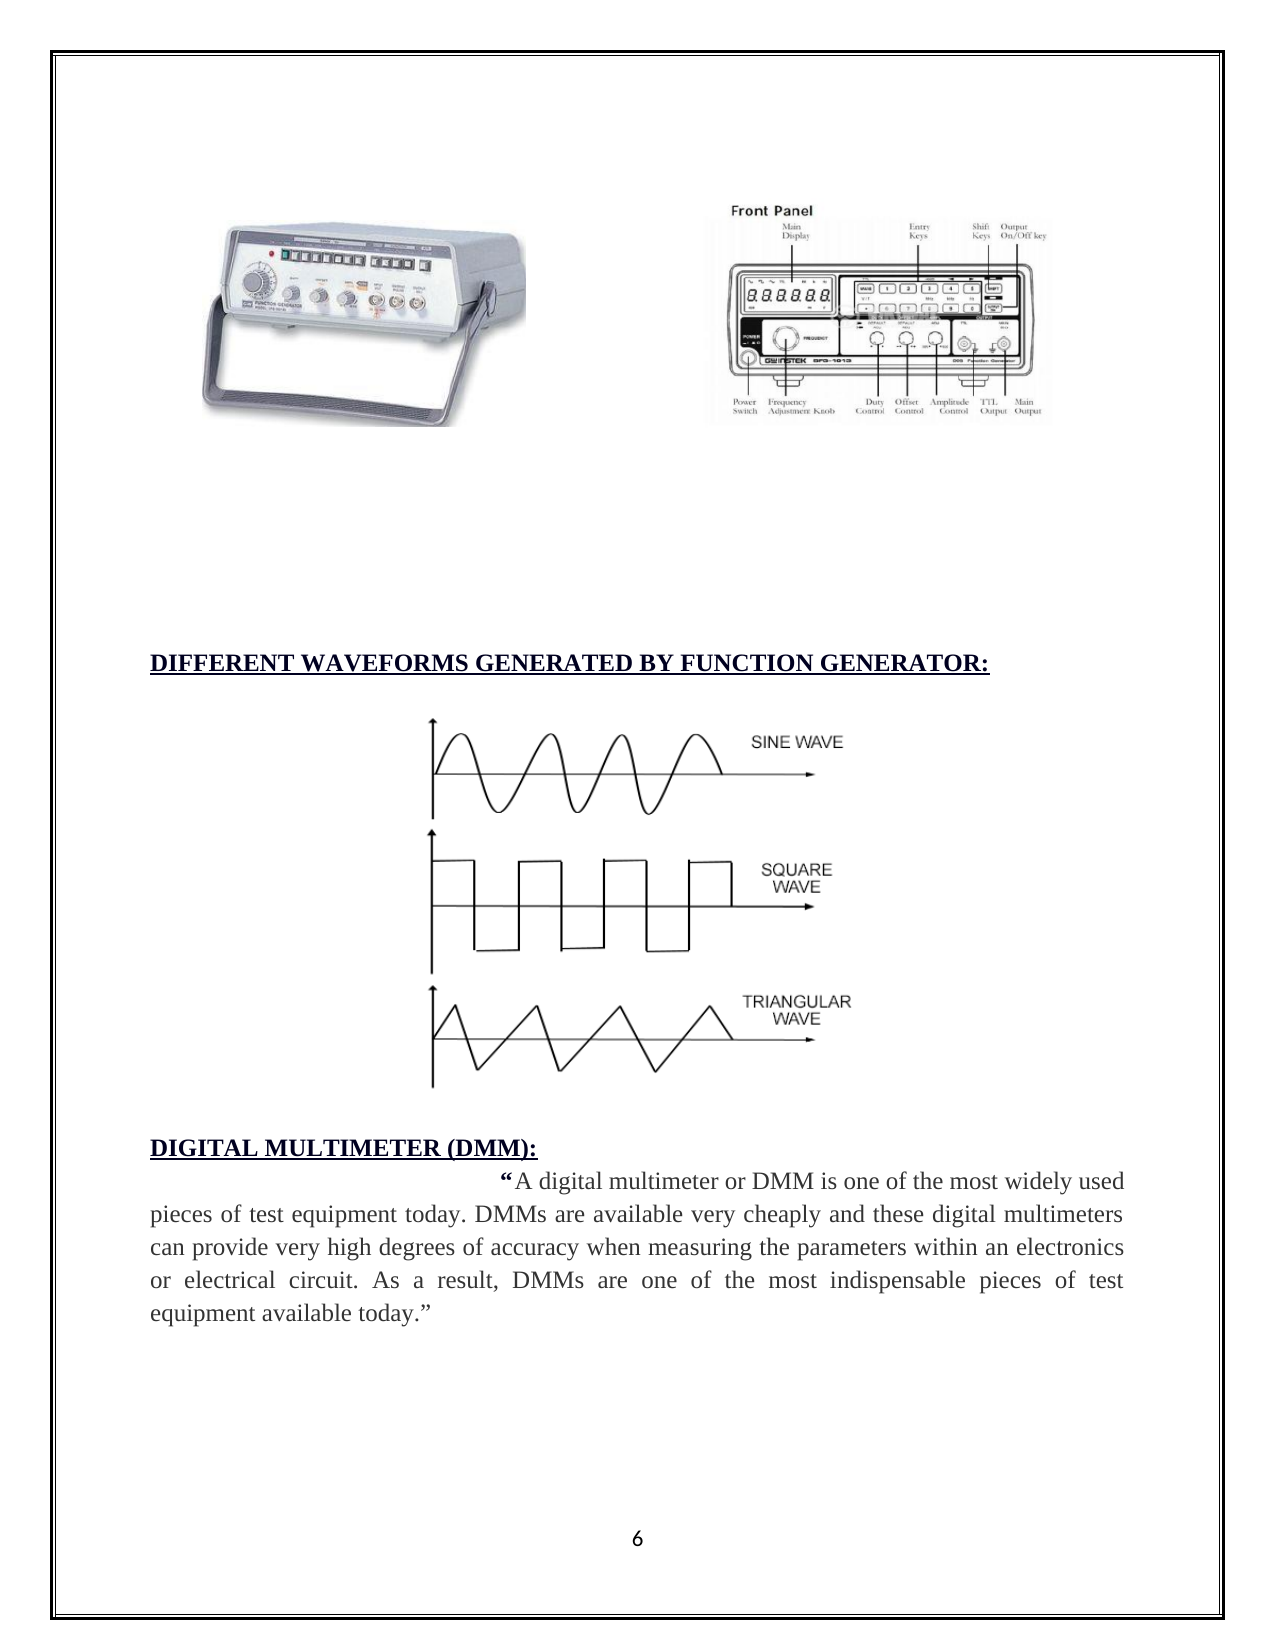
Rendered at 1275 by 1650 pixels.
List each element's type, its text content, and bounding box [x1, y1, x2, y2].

list DIGITAL MULTIMETER (DMM): [150, 1133, 1125, 1162]
list DIFFERENT WAVEFORMS GENERATED BY FUNCTION GENERATOR: [150, 648, 1125, 677]
picture [150, 150, 1123, 474]
list “A digital multimeter or DMM is one of the most widely used pieces of test equipment today. DMMs are available very cheaply and these digital multimeters can provide very high degrees of accuracy when measuring the parameters within an electronics or electrical circuit. As a result, DMMs are one of the most indispensable pieces of test equipment available today.” [150, 1166, 1125, 1200]
list “A digital multimeter or DMM is one of the most widely used pieces of test equipment today. DMMs are available very cheaply and these digital multimeters can provide very high degrees of accuracy when measuring the parameters within an electronics or electrical circuit. As a result, DMMs are one of the most indispensable pieces of test equipment available today.” [150, 1294, 1125, 1327]
picture [419, 714, 856, 1097]
